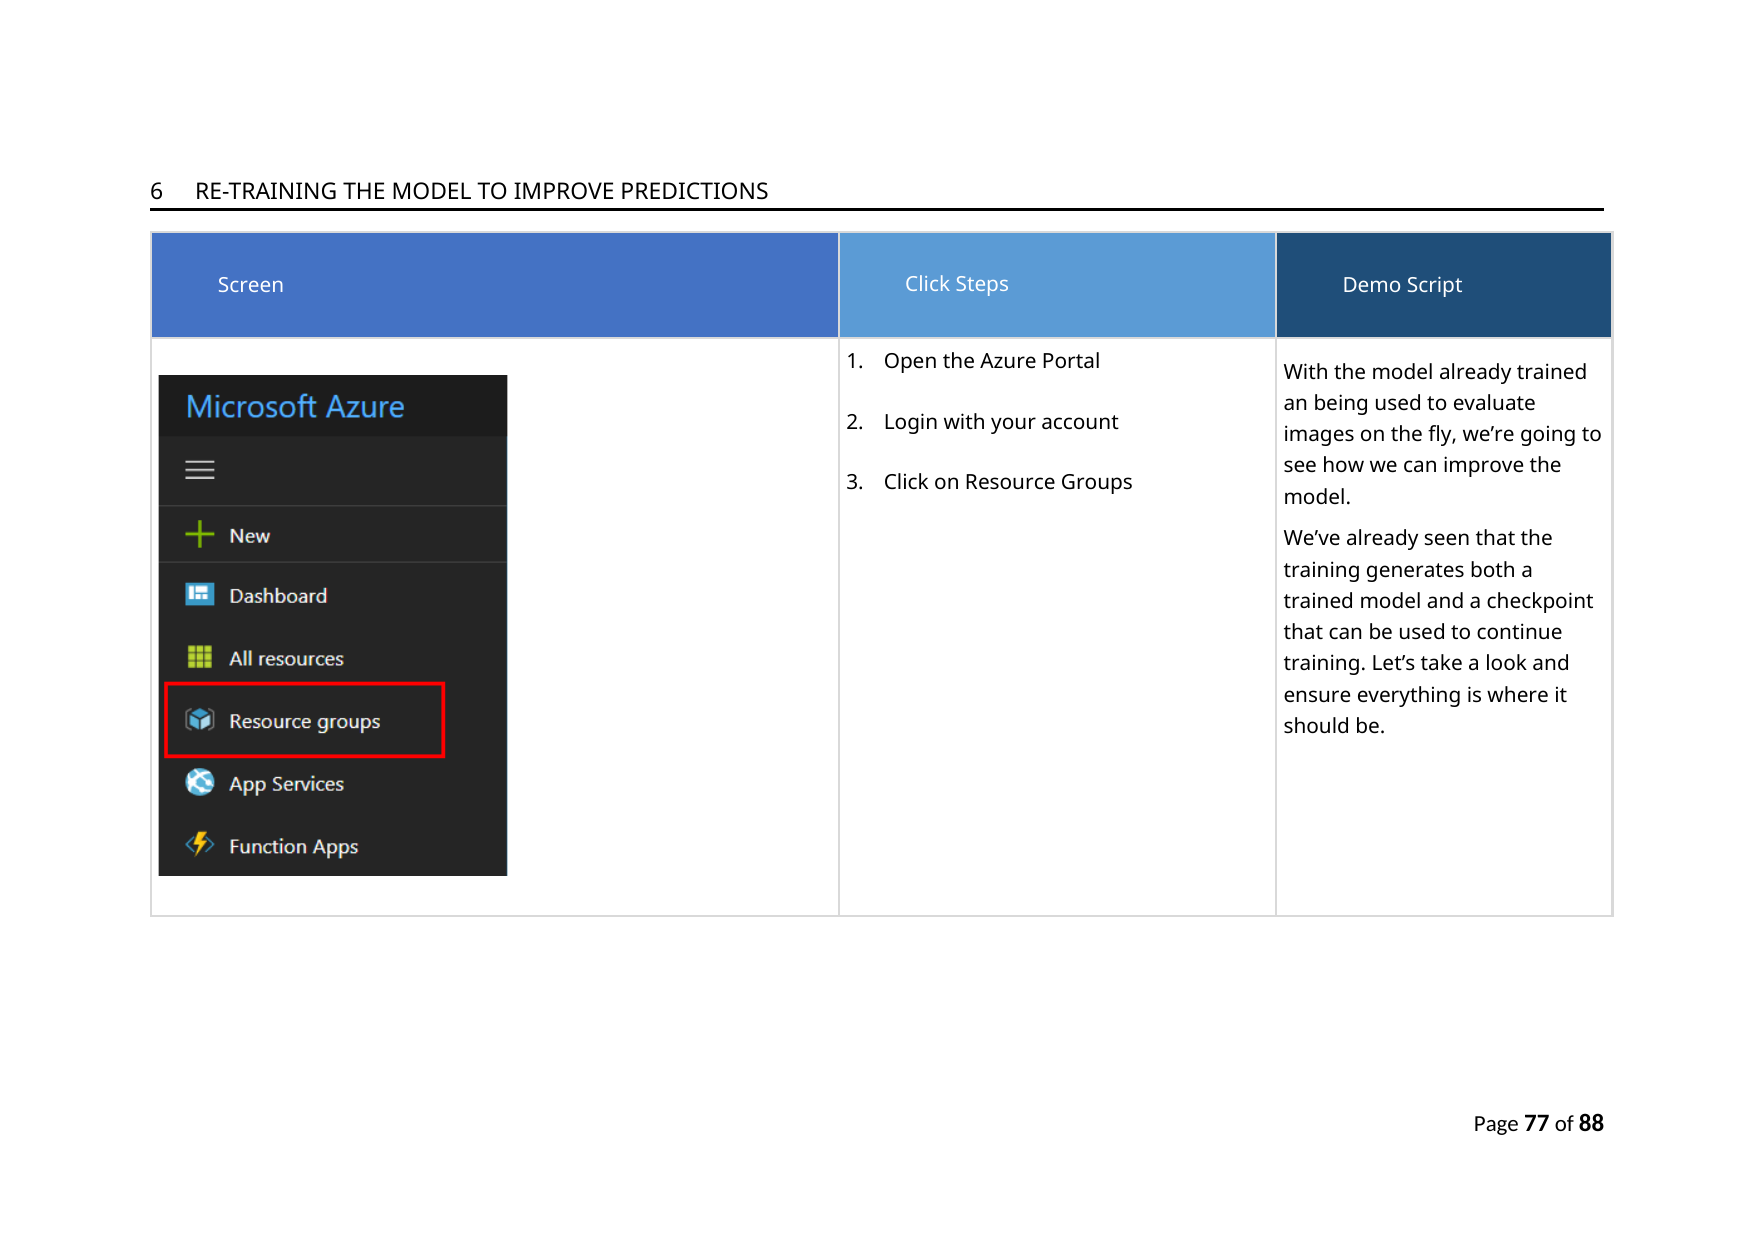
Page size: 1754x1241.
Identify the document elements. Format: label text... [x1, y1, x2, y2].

table_header Click Steps [840, 233, 1275, 337]
table_cell With the model already trained an being used to evaluate images on the fly, we’re going to see how we can improve the model. We’ve already seen that the training generates both a trained model and a checkpoint that can be used to continue training. Let’s take a look and ensure everything is where it should be. [1277, 339, 1611, 915]
picture [158, 375, 508, 876]
table_header Demo Script [1277, 233, 1611, 337]
table_header Screen [152, 233, 838, 337]
table_cell Open the Azure Portal Login with your account Click on Resource Groups [840, 339, 1275, 915]
subtitle Re-TRAINING THE MODEL to improve predictions [150, 175, 1604, 208]
table_cell [152, 339, 838, 915]
